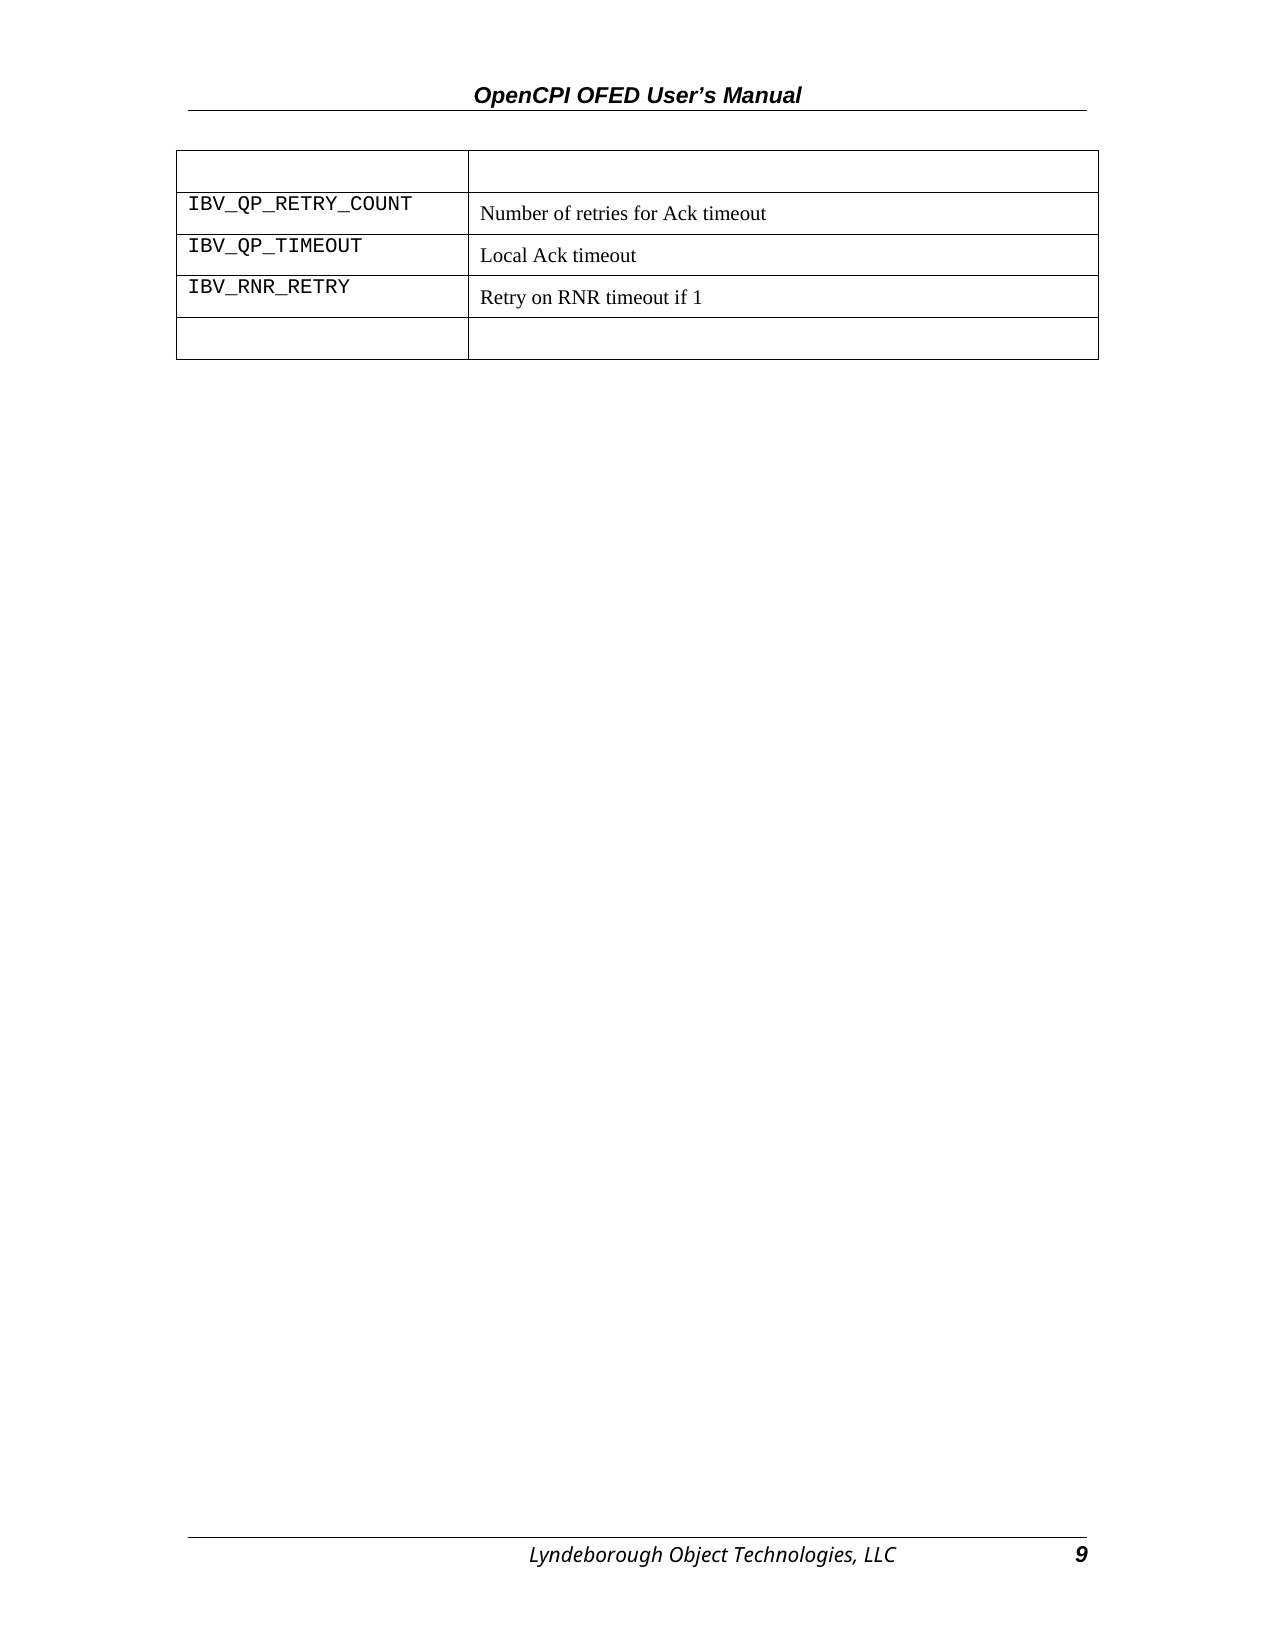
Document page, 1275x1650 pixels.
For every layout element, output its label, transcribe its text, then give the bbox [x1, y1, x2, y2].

table_cell Number of retries for Ack timeout [469, 193, 1098, 233]
table_cell Retry on RNR timeout if 1 [469, 276, 1098, 317]
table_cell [177, 151, 468, 192]
table_cell Local Ack timeout [469, 235, 1098, 275]
table_cell [177, 318, 468, 359]
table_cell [469, 151, 1098, 192]
table_cell [469, 318, 1098, 359]
table_cell IBV_RNR_RETRY [177, 276, 468, 317]
table_cell IBV_QP_TIMEOUT [177, 235, 468, 275]
table_cell IBV_QP_RETRY_COUNT [177, 193, 468, 233]
